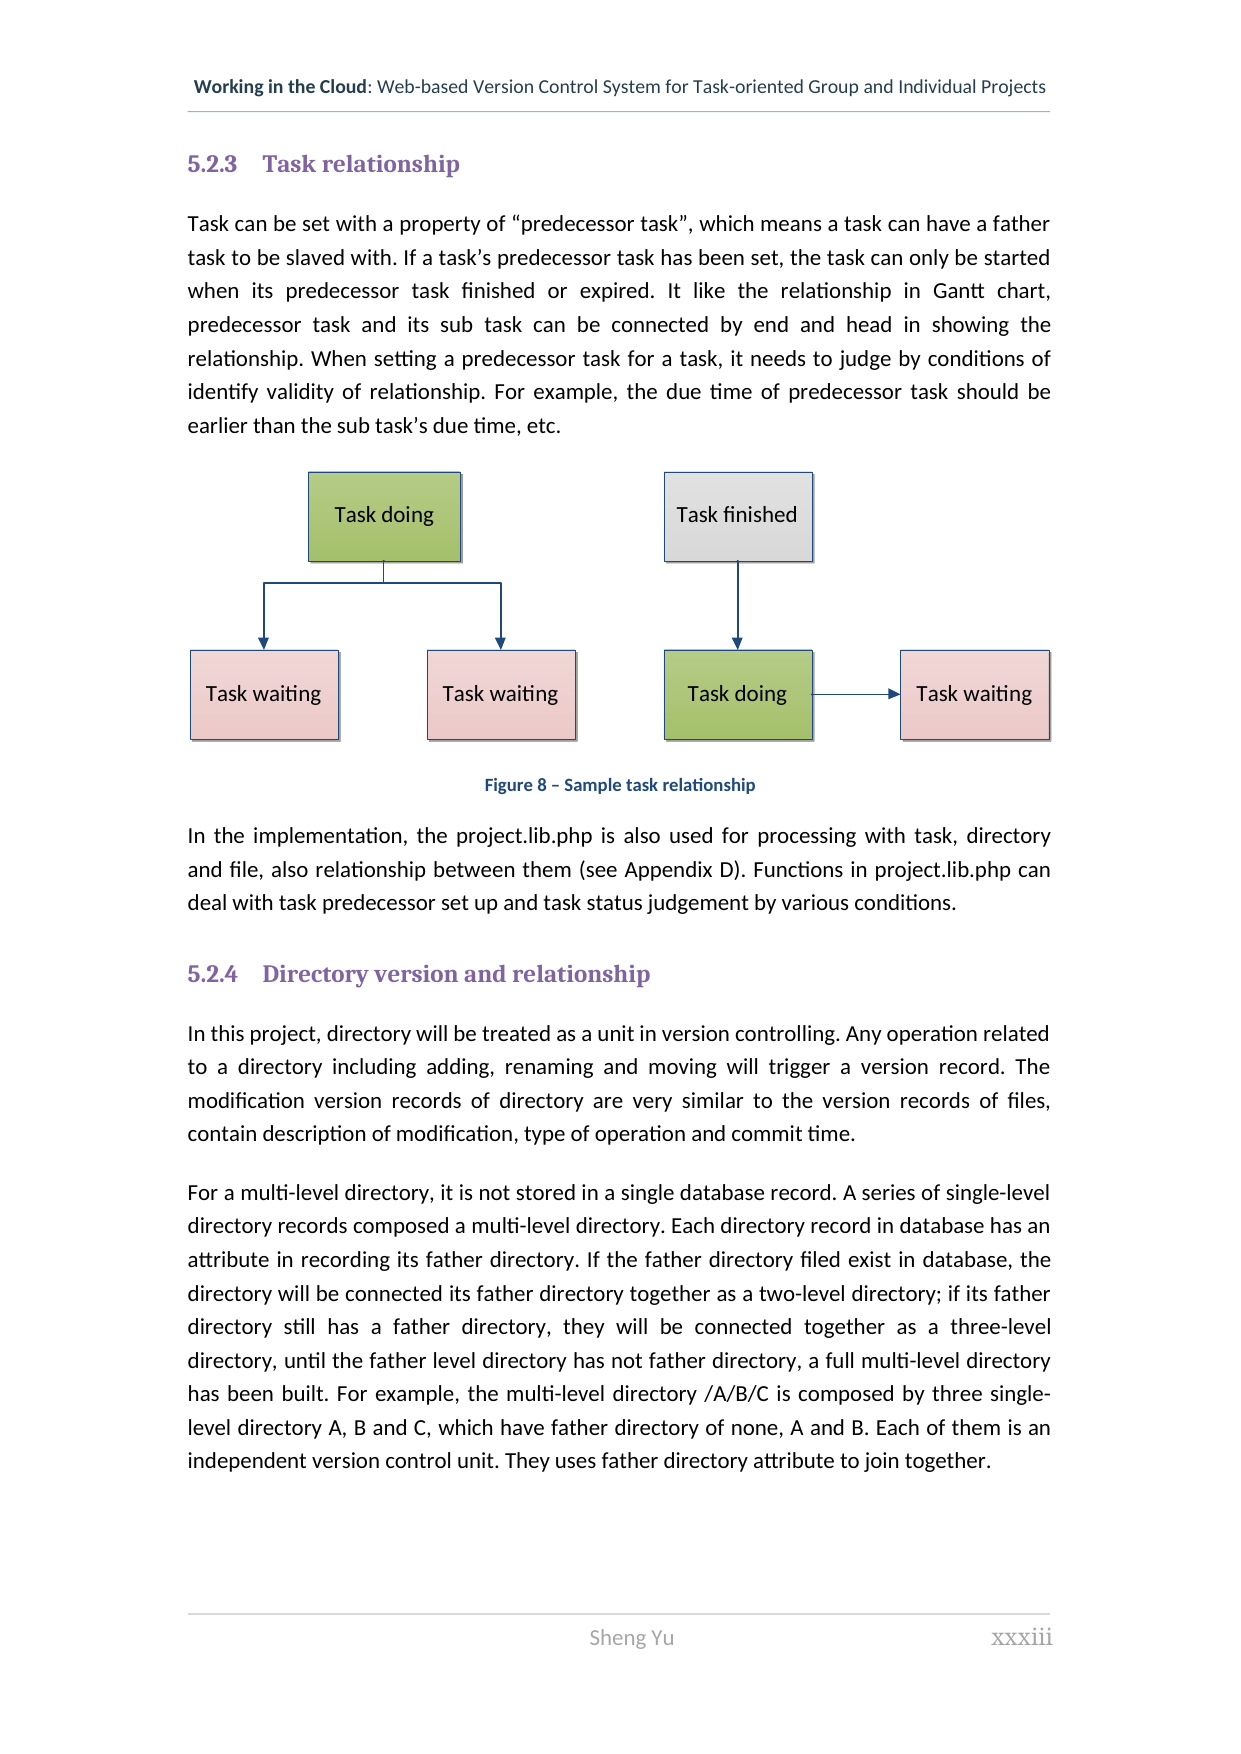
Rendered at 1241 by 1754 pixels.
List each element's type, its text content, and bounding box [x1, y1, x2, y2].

text In this project, directory will be treated as a unit in version controlling. Any operation related to a directory including adding, renaming and moving will trigger a version record. The modification version records of directory are very similar to the version records of files, contain description of modification, type of operation and commit time. [187, 1019, 1053, 1148]
subtitle Task relationship [187, 150, 1053, 179]
text For a multi-level directory, it is not stored in a single database record. A series of single-level directory records composed a multi-level directory. Each directory record in database has an attribute in recording its father directory. If the father directory filed exist in database, the directory will be connected its father directory together as a two-level directory; if its father directory still has a father directory, they will be connected together as a three-level directory, until the father level directory has not father directory, a full multi-level directory has been built. For example, the multi-level directory /A/B/C is composed by three single-level directory A, B and C, which have father directory of none, A and B. Each of them is an independent version control unit. They uses father directory attribute to join together. [187, 1178, 1053, 1474]
text In the implementation, the project.lib.php is also used for processing with task, directory and file, also relationship between them (see Appendix D). Functions in project.lib.php can deal with task predecessor set up and task status judgement by various conditions. [187, 821, 1053, 916]
subtitle Directory version and relationship [187, 959, 1053, 988]
text Task can be set with a property of “predecessor task”, which means a task can have a father task to be slaved with. If a task’s predecessor task has been set, the task can only be started when its predecessor task finished or expired. It like the relationship in Gantt chart, predecessor task and its sub task can be connected by end and head in showing the relationship. When setting a predecessor task for a task, it needs to judge by conditions of identify validity of relationship. For example, the due time of predecessor task should be earlier than the sub task’s due time, etc. [187, 209, 1053, 439]
